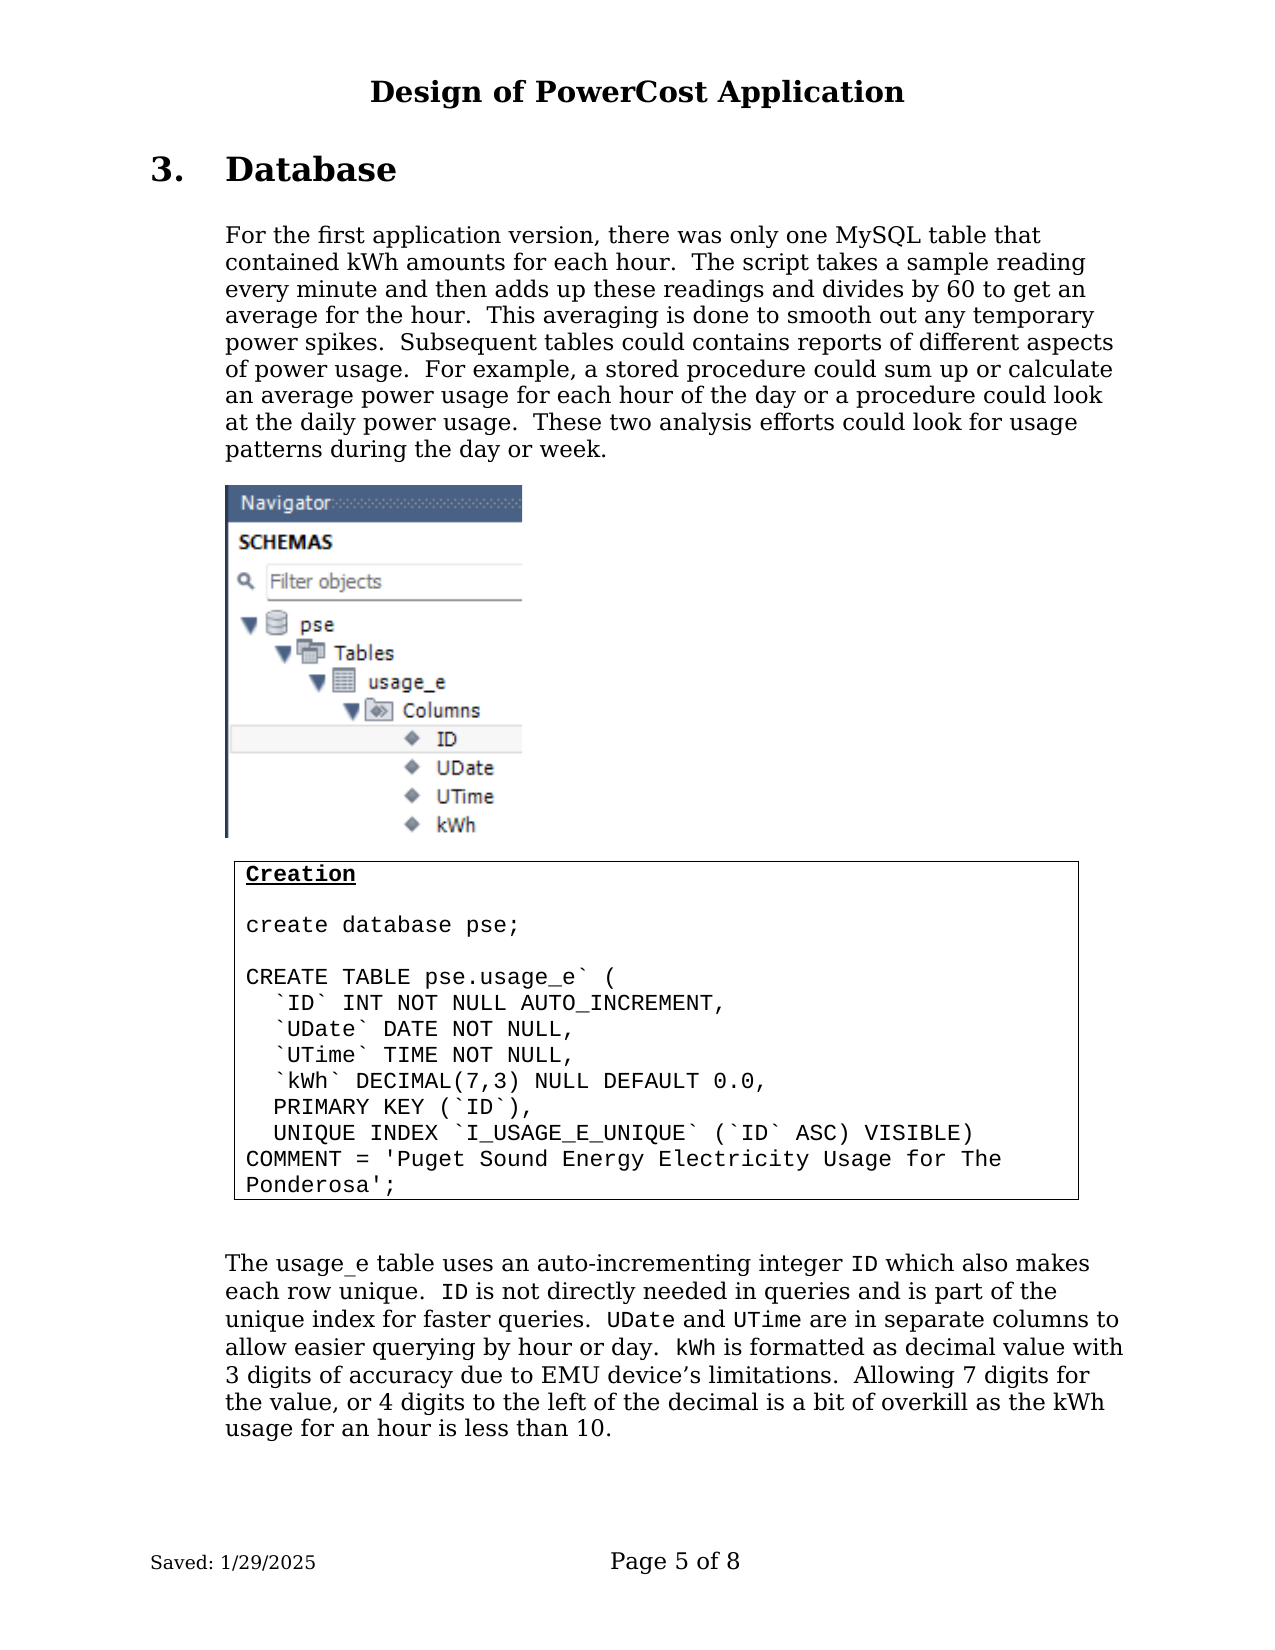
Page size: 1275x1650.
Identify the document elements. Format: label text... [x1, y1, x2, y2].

table_header Creation create database pse; CREATE TABLE pse.usage_e` ( `ID` INT NOT NULL AUTO_INCREMENT, `UDate` DATE NOT NULL, `UTime` TIME NOT NULL, `kWh` DECIMAL(7,3) NULL DEFAULT 0.0, PRIMARY KEY (`ID`), UNIQUE INDEX `I_USAGE_E_UNIQUE` (`ID` ASC) VISIBLE) COMMENT = 'Puget Sound Energy Electricity Usage for The Ponderosa'; [235, 862, 1078, 1199]
picture [225, 485, 523, 838]
subtitle Database [150, 150, 1125, 189]
text The usage_e table uses an auto-incrementing integer ID which also makes each row unique. ID is not directly needed in queries and is part of the unique index for faster queries. UDate and UTime are in separate columns to allow easier querying by hour or day. kWh is formatted as decimal value with 3 digits of accuracy due to EMU device’s limitations. Allowing 7 digits for the value, or 4 digits to the left of the decimal is a bit of overkill as the kWh usage for an hour is less than 10. [225, 1250, 1125, 1442]
text For the first application version, there was only one MySQL table that contained kWh amounts for each hour. The script takes a sample reading every minute and then adds up these readings and divides by 60 to get an average for the hour. This averaging is done to smooth out any temporary power spikes. Subsequent tables could contains reports of different aspects of power usage. For example, a stored procedure could sum up or calculate an average power usage for each hour of the day or a procedure could look at the daily power usage. These two analysis efforts could look for usage patterns during the day or week. [225, 222, 1125, 462]
